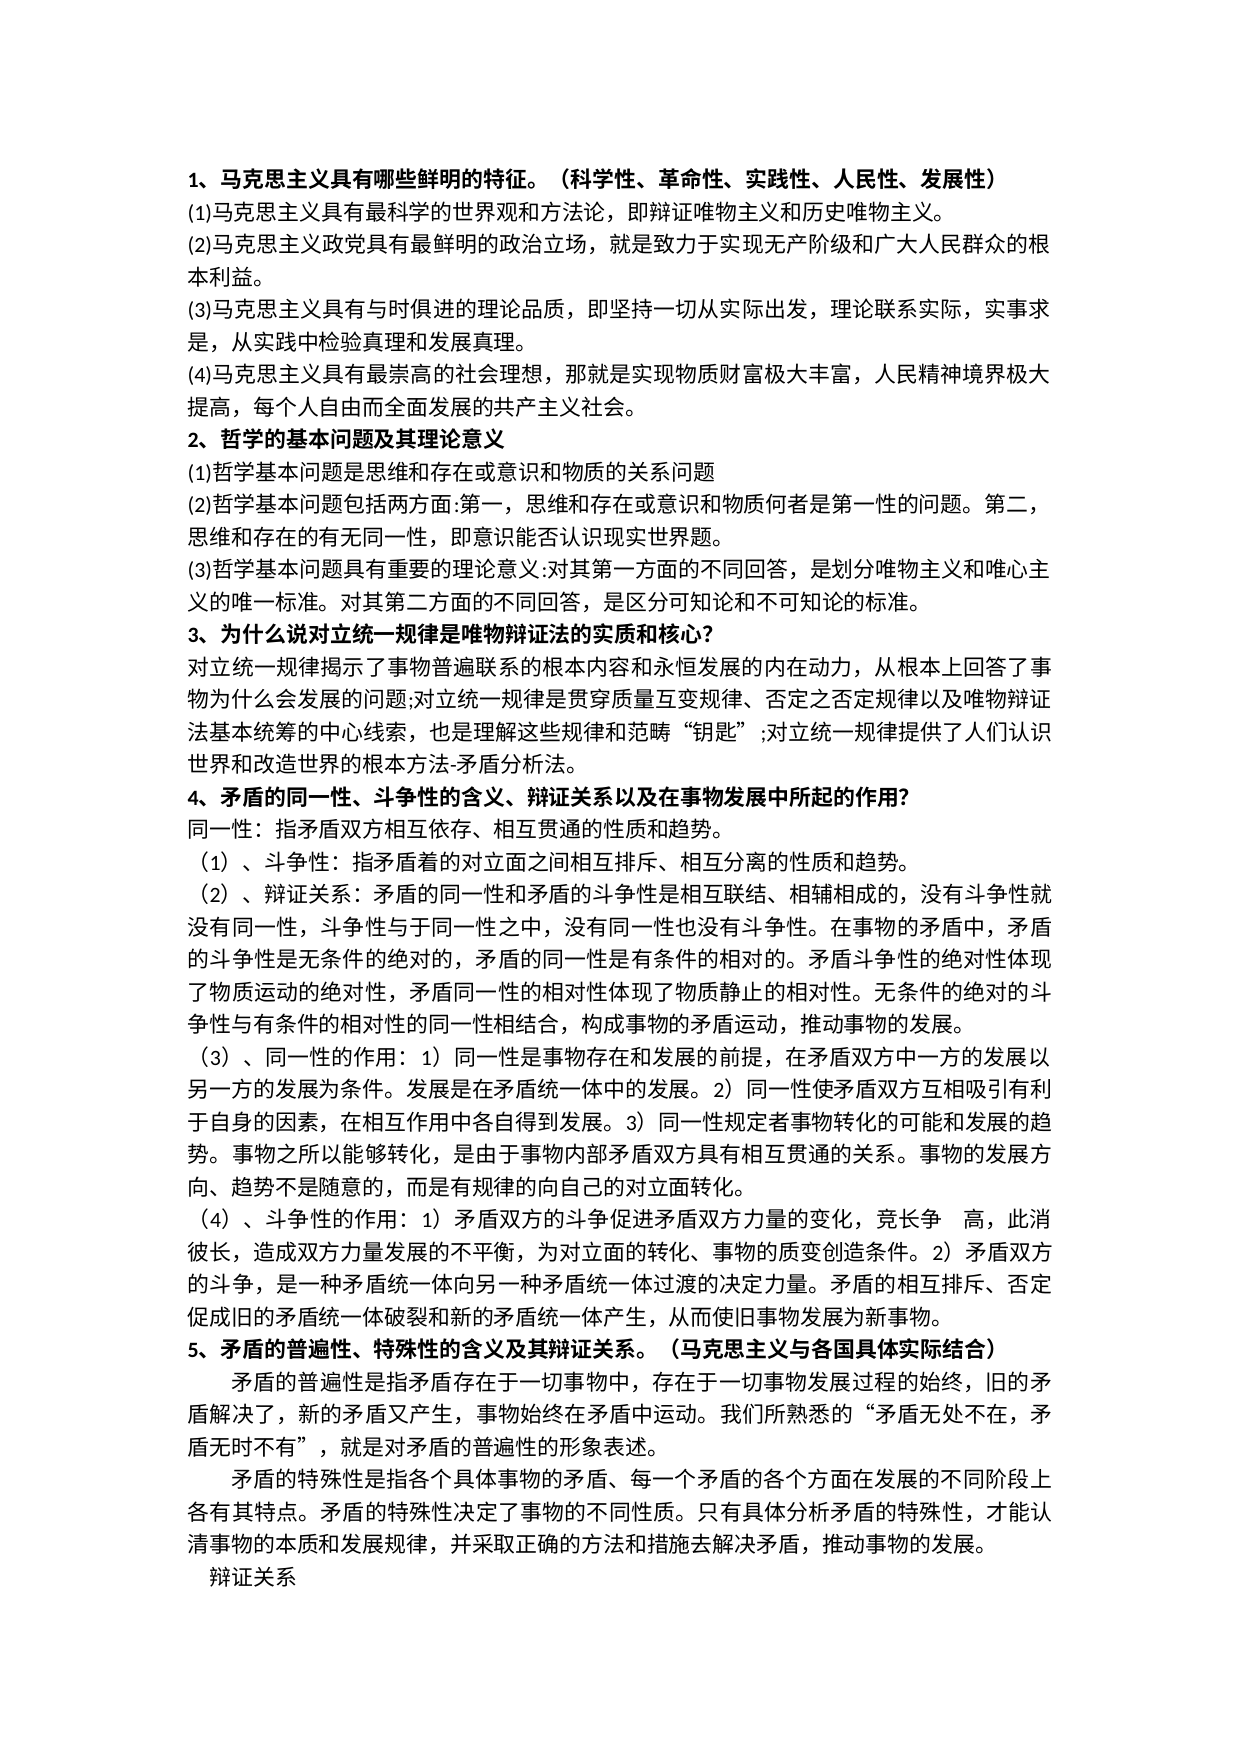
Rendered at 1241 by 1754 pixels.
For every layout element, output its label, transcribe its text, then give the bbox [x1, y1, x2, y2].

text (1)马克思主义具有最科学的世界观和方法论，即辩证唯物主义和历史唯物主义。 [187, 194, 1053, 227]
text (3)哲学基本问题具有重要的理论意义:对其第一方面的不同回答，是划分唯物主义和唯心主义的唯一标准。对其第二方面的不同回答，是区分可知论和不可知论的标准。 [187, 552, 1053, 617]
text 矛盾的特殊性是指各个具体事物的矛盾、每一个矛盾的各个方面在发展的不同阶段上各有其特点。矛盾的特殊性决定了事物的不同性质。只有具体分析矛盾的特殊性，才能认清事物的本质和发展规律，并采取正确的方法和措施去解决矛盾，推动事物的发展。 [187, 1462, 1053, 1559]
text 5、矛盾的普遍性、特殊性的含义及其辩证关系。（马克思主义与各国具体实际结合） [187, 1332, 1053, 1364]
text 矛盾的普遍性是指矛盾存在于一切事物中，存在于一切事物发展过程的始终，旧的矛盾解决了，新的矛盾又产生，事物始终在矛盾中运动。我们所熟悉的“矛盾无处不在，矛盾无时不有”，就是对矛盾的普遍性的形象表述。 [187, 1364, 1053, 1462]
text （2）、辩证关系：矛盾的同一性和矛盾的斗争性是相互联结、相辅相成的，没有斗争性就没有同一性，斗争性与于同一性之中，没有同一性也没有斗争性。在事物的矛盾中，矛盾的斗争性是无条件的绝对的，矛盾的同一性是有条件的相对的。矛盾斗争性的绝对性体现了物质运动的绝对性，矛盾同一性的相对性体现了物质静止的相对性。无条件的绝对的斗争性与有条件的相对性的同一性相结合，构成事物的矛盾运动，推动事物的发展。 [187, 877, 1053, 1039]
text (2)马克思主义政党具有最鲜明的政治立场，就是致力于实现无产阶级和广大人民群众的根本利益。 [187, 227, 1053, 292]
text (4)马克思主义具有最崇高的社会理想，那就是实现物质财富极大丰富，人民精神境界极大提高，每个人自由而全面发展的共产主义社会。 [187, 357, 1053, 422]
text 1、马克思主义具有哪些鲜明的特征。（科学性、革命性、实践性、人民性、发展性） [187, 162, 1053, 194]
text （3）、同一性的作用：1）同一性是事物存在和发展的前提，在矛盾双方中一方的发展以另一方的发展为条件。发展是在矛盾统一体中的发展。2）同一性使矛盾双方互相吸引有利于自身的因素，在相互作用中各自得到发展。3）同一性规定者事物转化的可能和发展的趋势。事物之所以能够转化，是由于事物内部矛盾双方具有相互贯通的关系。事物的发展方向、趋势不是随意的，而是有规律的向自己的对立面转化。 [187, 1039, 1053, 1202]
text 对立统一规律揭示了事物普遍联系的根本内容和永恒发展的内在动力，从根本上回答了事物为什么会发展的问题;对立统一规律是贯穿质量互变规律、否定之否定规律以及唯物辩证法基本统筹的中心线索，也是理解这些规律和范畴“钥匙”;对立统一规律提供了人们认识世界和改造世界的根本方法-矛盾分析法。 [187, 649, 1053, 779]
text 4、矛盾的同一性、斗争性的含义、辩证关系以及在事物发展中所起的作用？ [187, 779, 1053, 812]
text （1）、斗争性：指矛盾着的对立面之间相互排斥、相互分离的性质和趋势。 [187, 844, 1053, 877]
text （4）、斗争性的作用：1）矛盾双方的斗争促进矛盾双方力量的变化，竞长争 高，此消彼长，造成双方力量发展的不平衡，为对立面的转化、事物的质变创造条件。2）矛盾双方的斗争，是一种矛盾统一体向另一种矛盾统一体过渡的决定力量。矛盾的相互排斥、否定促成旧的矛盾统一体破裂和新的矛盾统一体产生，从而使旧事物发展为新事物。 [187, 1202, 1053, 1332]
text 3、为什么说对立统一规律是唯物辩证法的实质和核心？ [187, 617, 1053, 649]
text 2、哲学的基本问题及其理论意义 [187, 422, 1053, 454]
text 辩证关系 [187, 1559, 1053, 1592]
text (1)哲学基本问题是思维和存在或意识和物质的关系问题 [187, 454, 1053, 487]
text (2)哲学基本问题包括两方面:第一，思维和存在或意识和物质何者是第一性的问题。第二，思维和存在的有无同一性，即意识能否认识现实世界题。 [187, 487, 1053, 552]
text (3)马克思主义具有与时俱进的理论品质，即坚持一切从实际出发，理论联系实际，实事求是，从实践中检验真理和发展真理。 [187, 292, 1053, 357]
text 同一性：指矛盾双方相互依存、相互贯通的性质和趋势。 [187, 812, 1053, 844]
